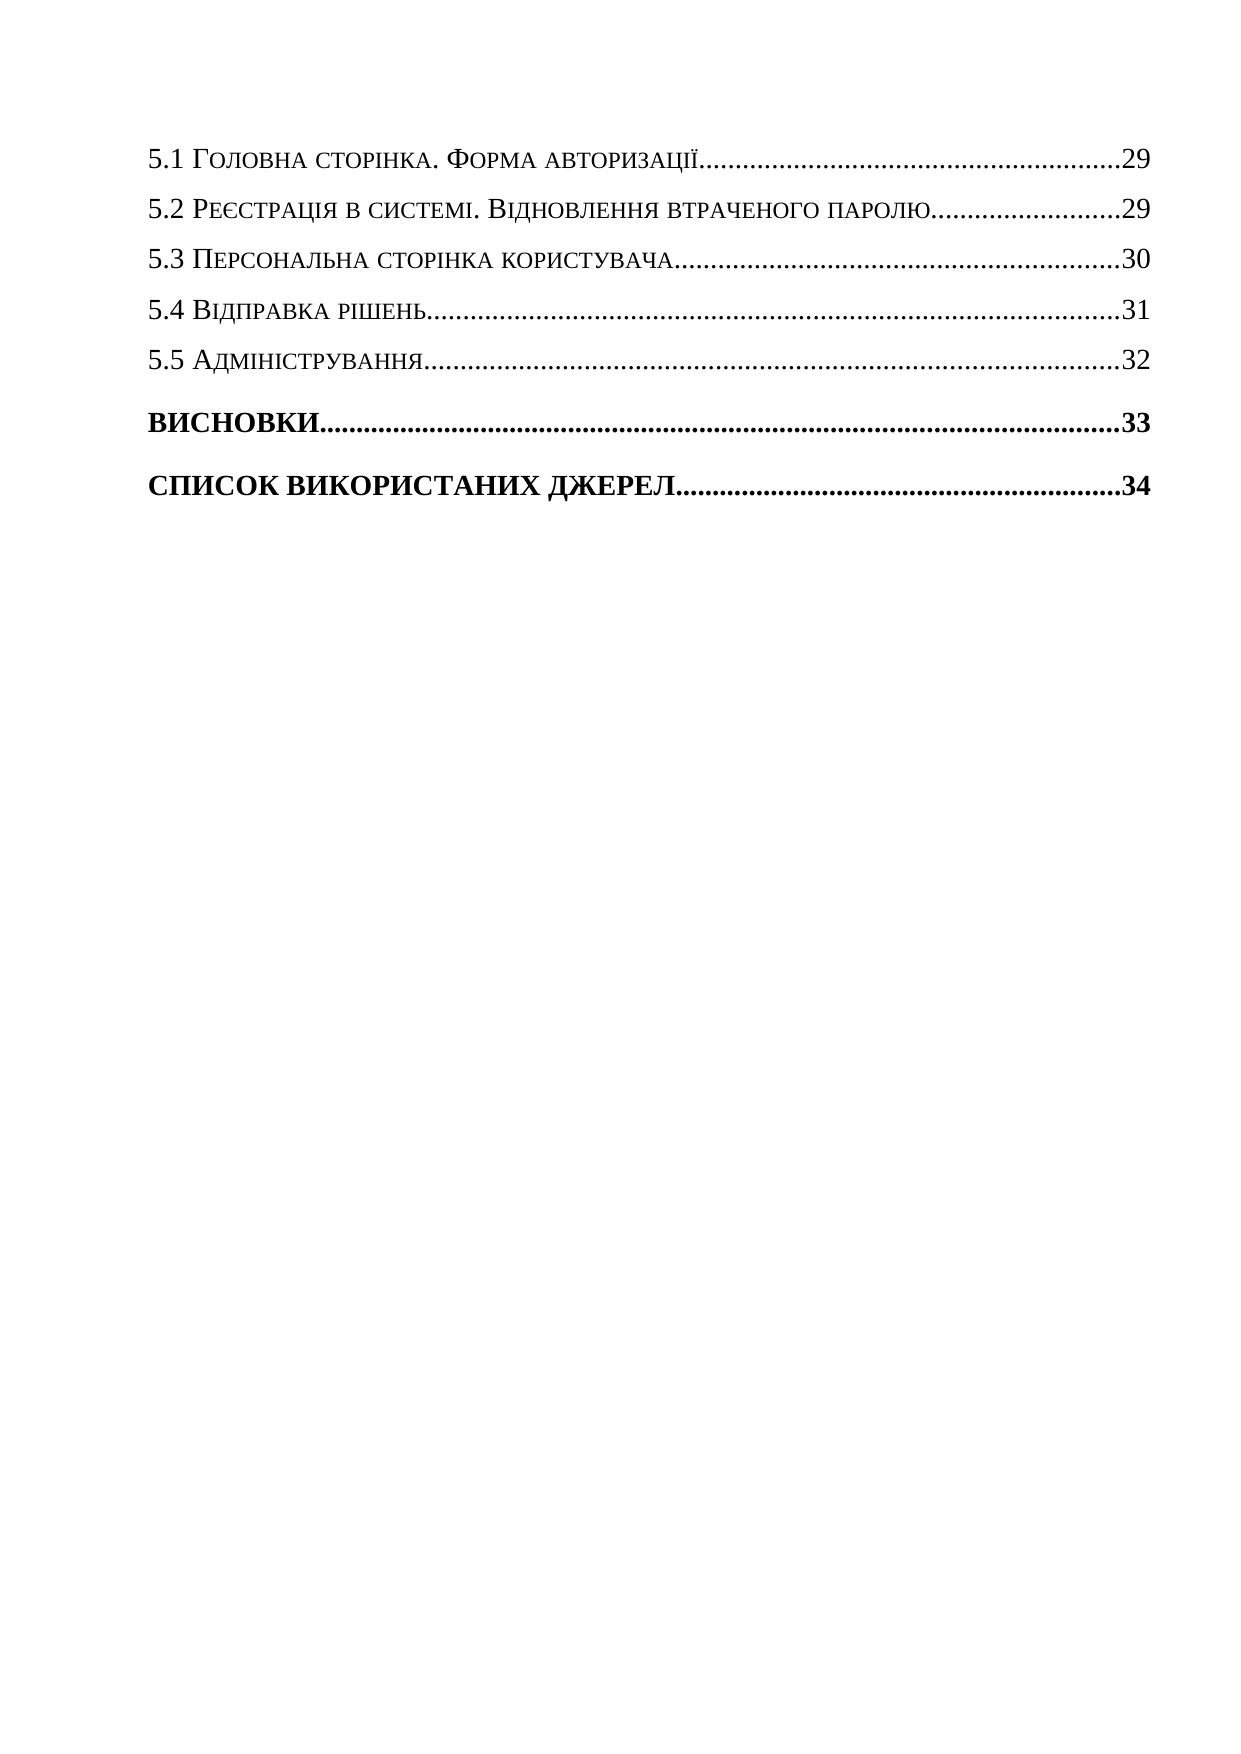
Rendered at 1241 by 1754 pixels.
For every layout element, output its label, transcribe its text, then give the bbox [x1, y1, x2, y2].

text 5.1 Головна сторінка. Форма авторизації 29 [148, 141, 1152, 174]
text 5.5 Адміністрування 32 [148, 342, 1152, 376]
text 5.3 Персональна сторінка користувача 30 [148, 241, 1152, 275]
text СПИСОК ВИКОРИСТАНИХ ДЖЕРЕЛ 34 [148, 468, 1152, 501]
text ВИСНОВКИ 33 [148, 405, 1152, 438]
text 5.2 Реєстрація в системі. Відновлення втраченого паролю 29 [148, 191, 1152, 225]
text 5.4 Відправка рішень 31 [148, 292, 1152, 325]
